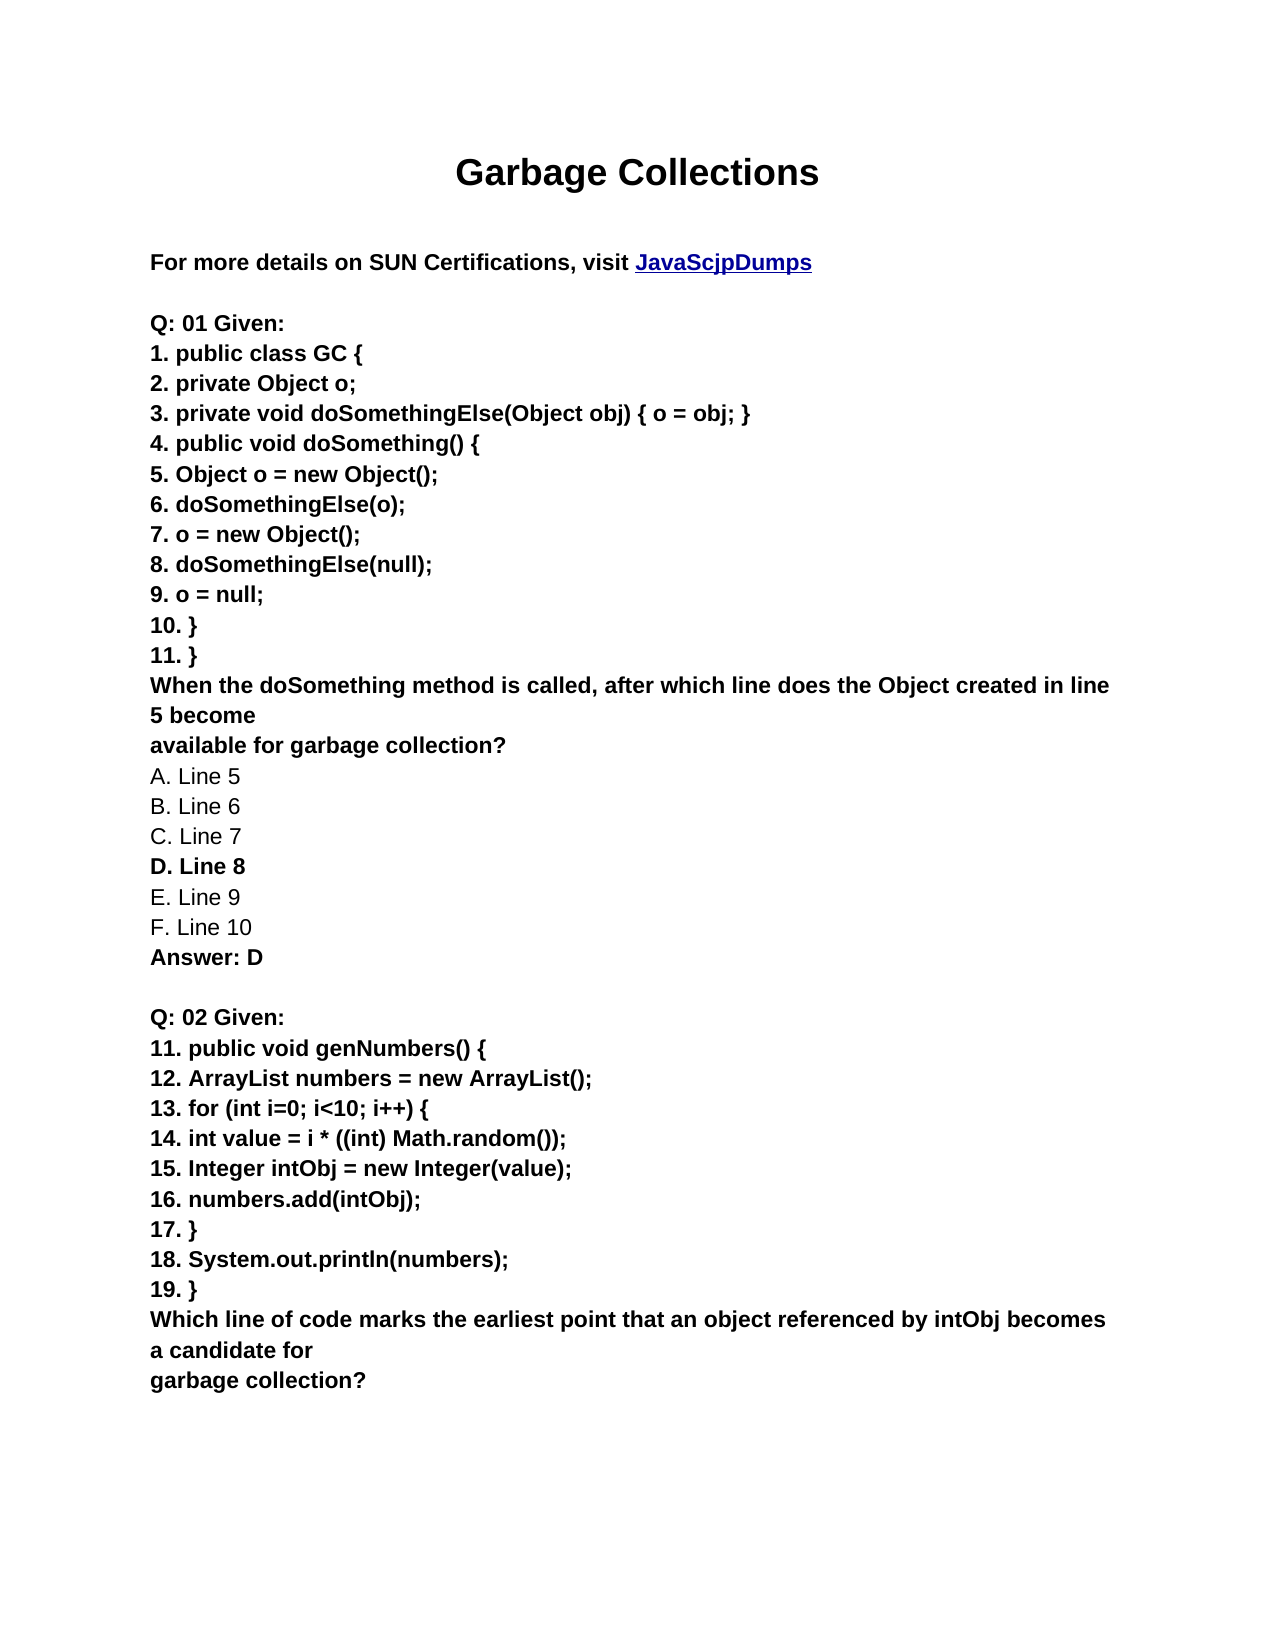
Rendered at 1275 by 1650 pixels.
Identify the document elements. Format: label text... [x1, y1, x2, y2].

text 6. doSomethingElse(o); [150, 491, 1125, 517]
text A. Line 5 [150, 763, 1125, 789]
text 13. for (int i=0; i<10; i++) { [150, 1095, 1125, 1121]
text Q: 02 Given: [150, 1004, 1125, 1031]
text E. Line 9 [150, 883, 1125, 910]
text 5. Object o = new Object(); [150, 461, 1125, 487]
text 4. public void doSomething() { [150, 430, 1125, 457]
text 3. private void doSomethingElse(Object obj) { o = obj; } [150, 400, 1125, 427]
text Which line of code marks the earliest point that an object referenced by intObj becomes a candidate for [150, 1306, 1125, 1363]
text 10. } [150, 612, 1125, 638]
text available for garbage collection? [150, 732, 1125, 759]
text 19. } [150, 1276, 1125, 1303]
text When the doSomething method is called, after which line does the Object created in line 5 become [150, 672, 1125, 729]
text 14. int value = i * ((int) Math.random()); [150, 1125, 1125, 1152]
text 11. } [150, 642, 1125, 668]
text 16. numbers.add(intObj); [150, 1186, 1125, 1212]
text 2. private Object o; [150, 370, 1125, 396]
text Q: 01 Given: [150, 309, 1125, 336]
text garbage collection? [150, 1367, 1125, 1393]
text C. Line 7 [150, 823, 1125, 849]
text 11. public void genNumbers() { [150, 1034, 1125, 1061]
text 15. Integer intObj = new Integer(value); [150, 1155, 1125, 1182]
text 8. doSomethingElse(null); [150, 551, 1125, 578]
text 7. o = new Object(); [150, 521, 1125, 547]
text B. Line 6 [150, 793, 1125, 819]
text 1. public class GC { [150, 340, 1125, 366]
text F. Line 10 [150, 914, 1125, 940]
text 9. o = null; [150, 581, 1125, 608]
text Answer: D [150, 944, 1125, 970]
text 18. System.out.println(numbers); [150, 1246, 1125, 1272]
text 12. ArrayList numbers = new ArrayList(); [150, 1065, 1125, 1091]
text 17. } [150, 1216, 1125, 1242]
text Garbage Collections [150, 150, 1125, 193]
text For more details on SUN Certifications, visit JavaScjpDumps [150, 249, 1125, 276]
text D. Line 8 [150, 853, 1125, 880]
